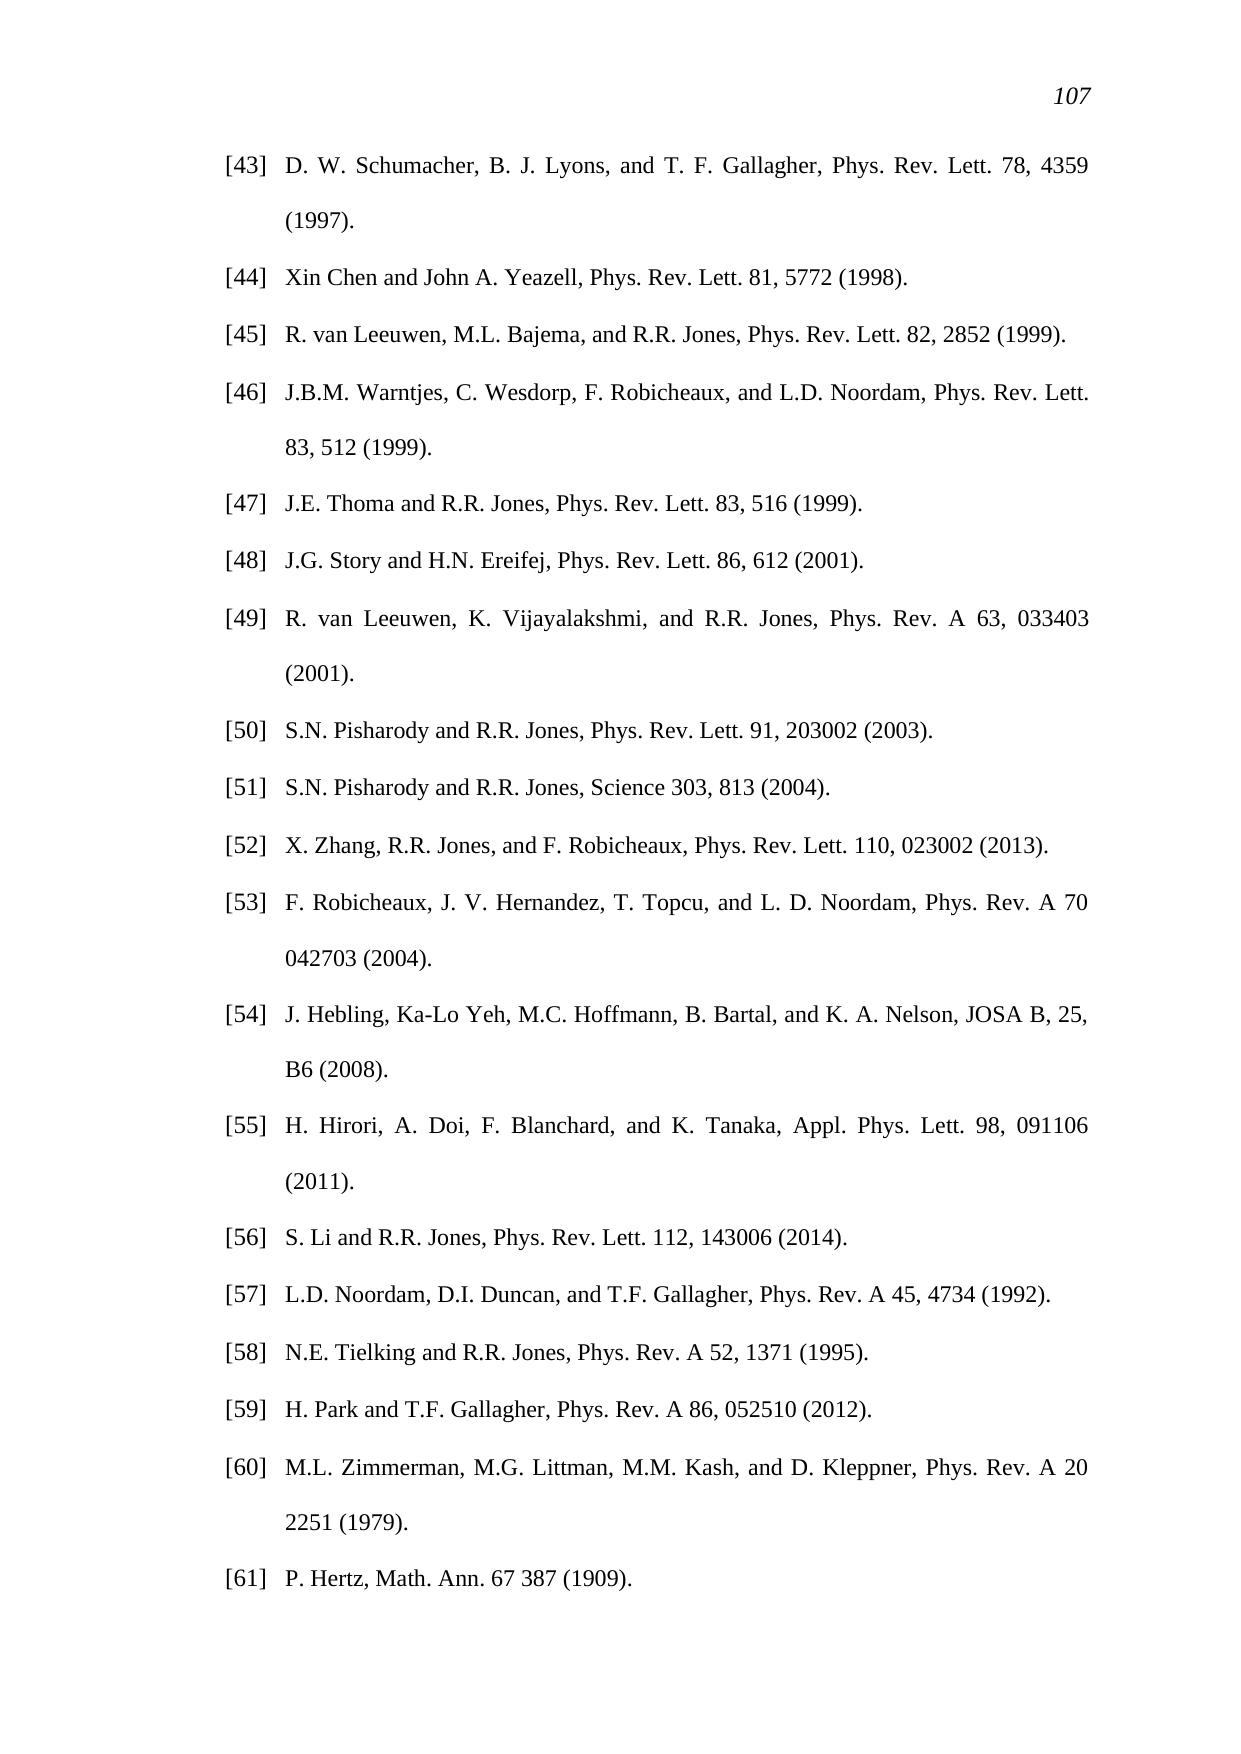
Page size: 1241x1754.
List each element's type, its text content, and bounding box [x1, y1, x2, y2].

list H. Hirori, A. Doi, F. Blanchard, and K. Tanaka, Appl. Phys. Lett. 98, 091106 (2011). [225, 1110, 1090, 1194]
list F. Robicheaux, J. V. Hernandez, T. Topcu, and L. D. Noordam, Phys. Rev. A 70 042703 (2004). [225, 887, 1090, 971]
list J.G. Story and H.N. Ereifej, Phys. Rev. Lett. 86, 612 (2001). [225, 546, 1090, 574]
list D. W. Schumacher, B. J. Lyons, and T. F. Gallagher, Phys. Rev. Lett. 78, 4359 (1997). [225, 150, 1090, 234]
list X. Zhang, R.R. Jones, and F. Robicheaux, Phys. Rev. Lett. 110, 023002 (2013). [225, 830, 1090, 858]
list J. Hebling, Ka-Lo Yeh, M.C. Hoffmann, B. Bartal, and K. A. Nelson, JOSA B, 25, B6 (2008). [225, 999, 1090, 1083]
list R. van Leeuwen, M.L. Bajema, and R.R. Jones, Phys. Rev. Lett. 82, 2852 (1999). [225, 319, 1090, 348]
list S.N. Pisharody and R.R. Jones, Science 303, 813 (2004). [225, 772, 1090, 801]
list J.E. Thoma and R.R. Jones, Phys. Rev. Lett. 83, 516 (1999). [225, 488, 1090, 517]
list R. van Leeuwen, K. Vijayalakshmi, and R.R. Jones, Phys. Rev. A 63, 033403 (2001). [225, 603, 1090, 687]
list S. Li and R.R. Jones, Phys. Rev. Lett. 112, 143006 (2014). [225, 1222, 1090, 1251]
list S.N. Pisharody and R.R. Jones, Phys. Rev. Lett. 91, 203002 (2003). [225, 715, 1090, 743]
list Xin Chen and John A. Yeazell, Phys. Rev. Lett. 81, 5772 (1998). [225, 262, 1090, 290]
list P. Hertz, Math. Ann. 67 387 (1909). [225, 1563, 1090, 1592]
list L.D. Noordam, D.I. Duncan, and T.F. Gallagher, Phys. Rev. A 45, 4734 (1992). [225, 1279, 1090, 1308]
list N.E. Tielking and R.R. Jones, Phys. Rev. A 52, 1371 (1995). [225, 1337, 1090, 1366]
list J.B.M. Warntjes, C. Wesdorp, F. Robicheaux, and L.D. Noordam, Phys. Rev. Lett. 83, 512 (1999). [225, 377, 1090, 461]
list M.L. Zimmerman, M.G. Littman, M.M. Kash, and D. Kleppner, Phys. Rev. A 20 2251 (1979). [225, 1452, 1090, 1536]
list H. Park and T.F. Gallagher, Phys. Rev. A 86, 052510 (2012). [225, 1394, 1090, 1423]
